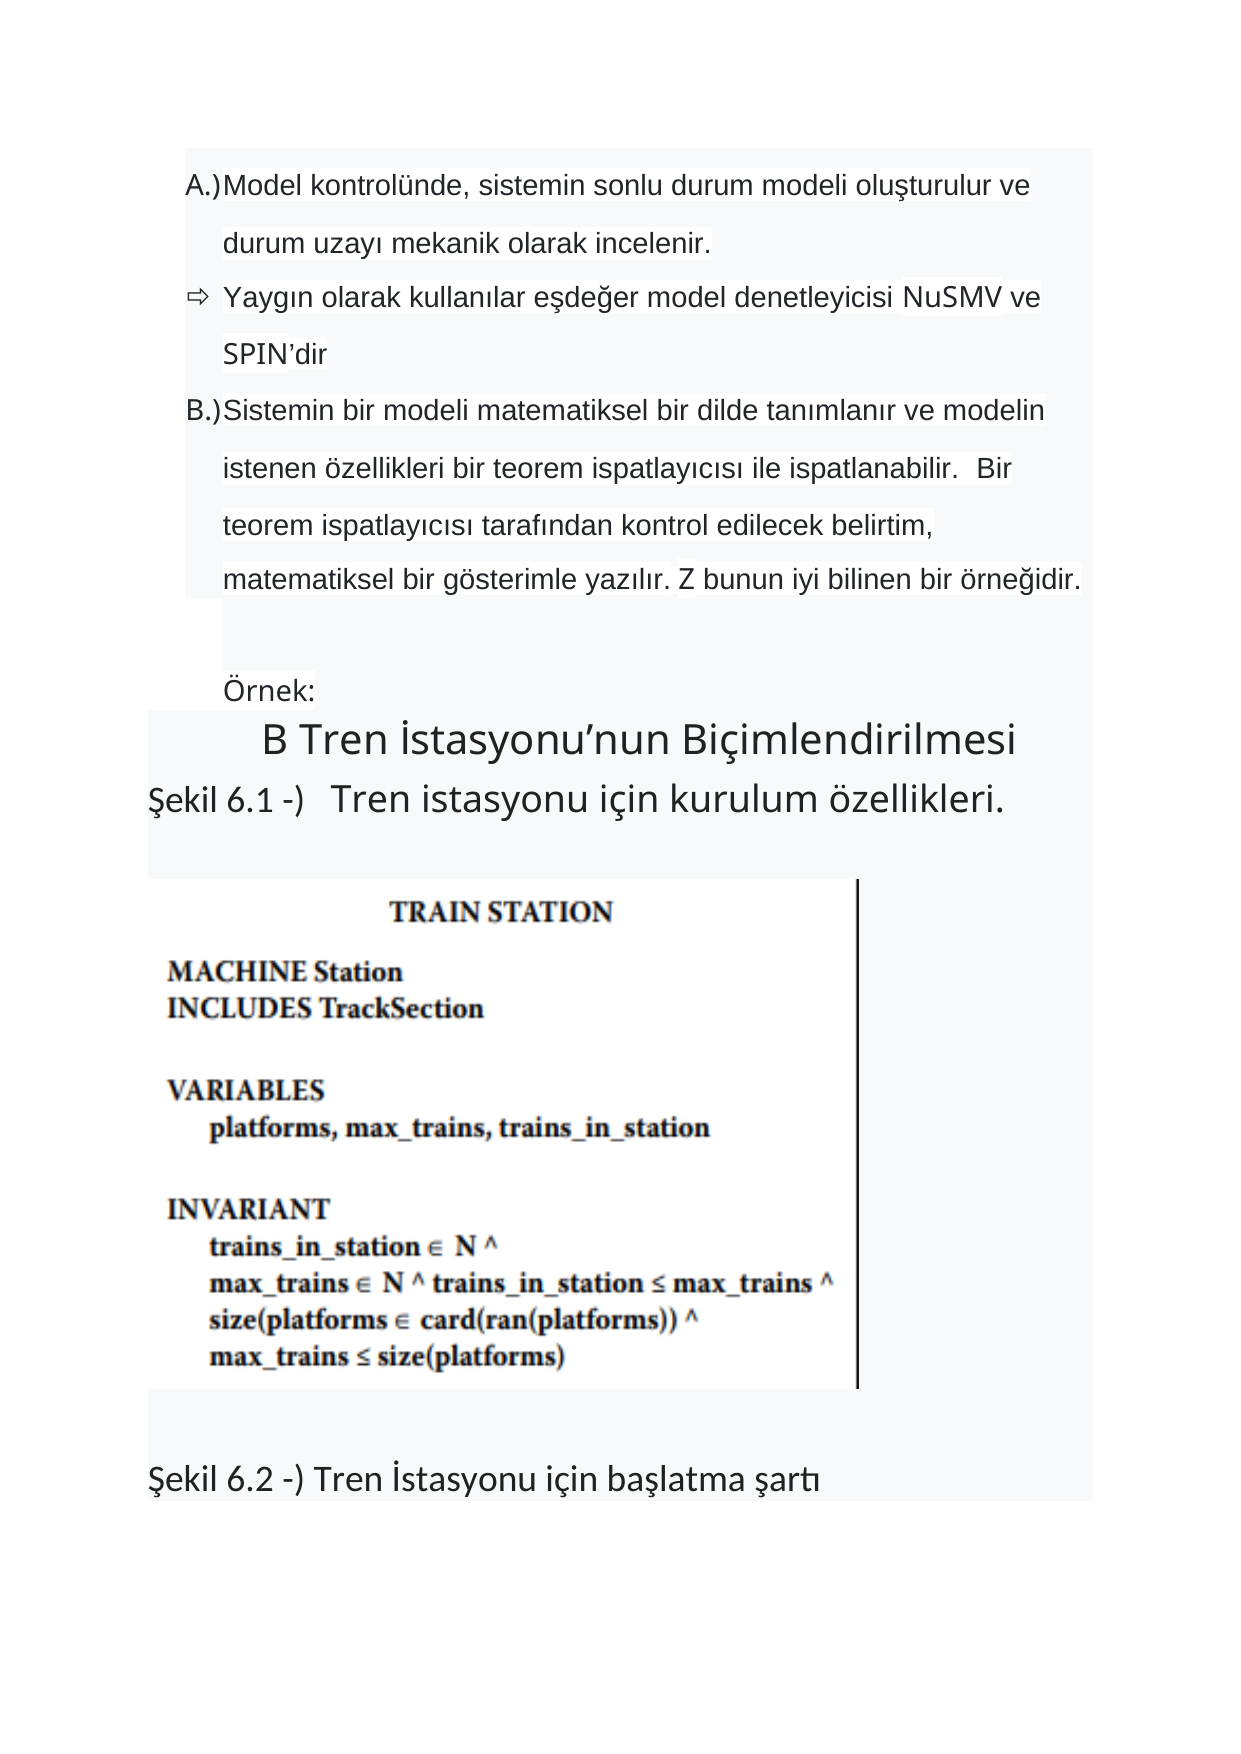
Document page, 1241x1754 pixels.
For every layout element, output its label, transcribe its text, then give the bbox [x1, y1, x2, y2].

list Model kontrolünde, sistemin sonlu durum modeli oluşturulur ve durum uzayı mekanik olarak incelenir. [185, 148, 1093, 260]
text Örnek: [223, 654, 1093, 710]
text Şekil 6.1 -) Tren istasyonu için kurulum özellikleri. [148, 767, 1093, 823]
list Yaygın olarak kullanılar eşdeğer model denetleyicisi NuSMV ve SPIN’dir [185, 260, 1093, 373]
picture [147, 879, 859, 1389]
list Sistemin bir modeli matematiksel bir dilde tanımlanır ve modelin istenen özellikleri bir teorem ispatlayıcısı ile ispatlanabilir. Bir teorem ispatlayıcısı tarafından kontrol edilecek belirtim, matematiksel bir gösterimle yazılır. Z bunun iyi bilinen bir örneğidir. [185, 373, 1093, 598]
text Şekil 6.2 -) Tren İstasyonu için başlatma şartı [148, 1444, 1093, 1501]
text B Tren İstasyonu’nun Biçimlendirilmesi [148, 710, 1093, 767]
